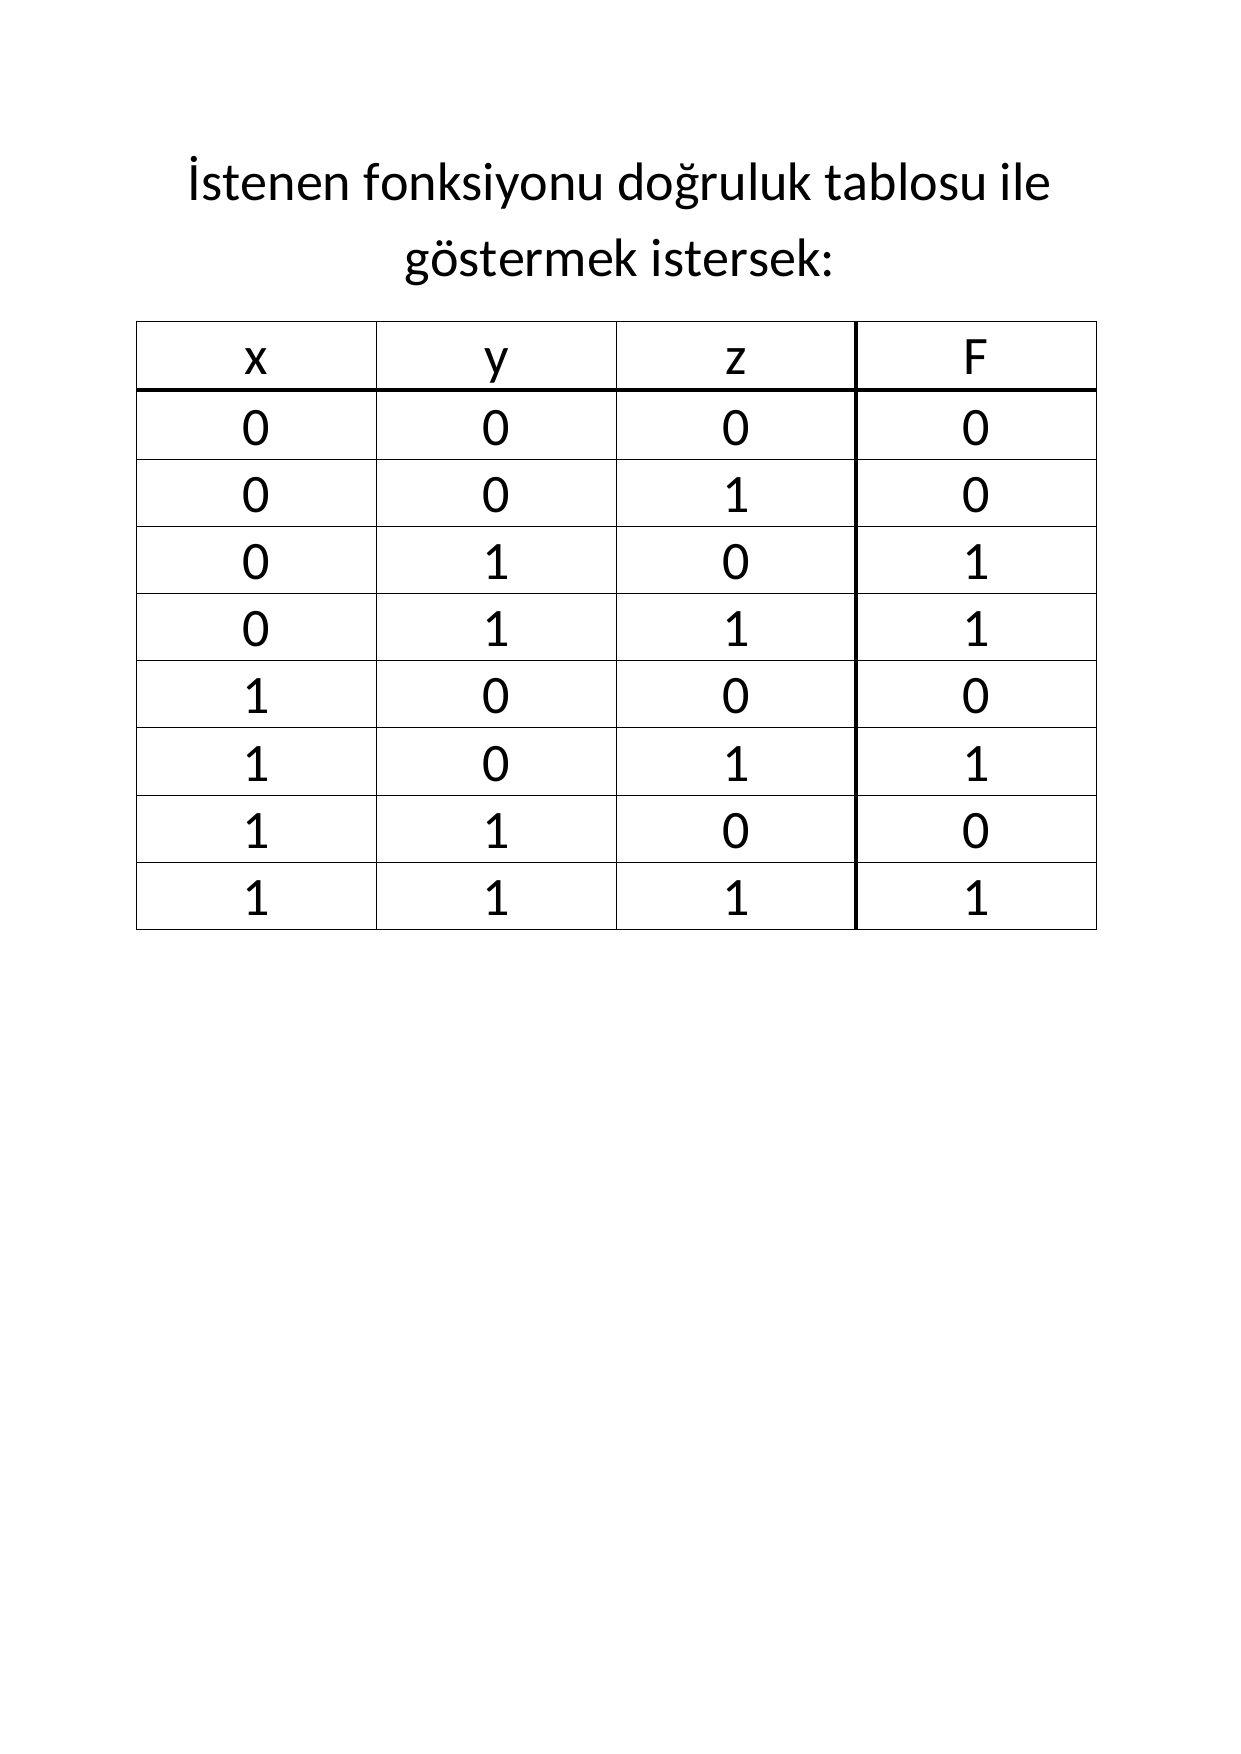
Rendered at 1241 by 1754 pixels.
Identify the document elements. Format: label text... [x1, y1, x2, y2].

table_cell 0 [858, 661, 1096, 727]
table_cell 0 [137, 392, 376, 458]
table_cell 0 [377, 661, 616, 727]
table_cell 0 [858, 392, 1096, 458]
table_cell 1 [617, 728, 854, 794]
table_cell 1 [377, 594, 616, 660]
table_cell 1 [137, 796, 376, 862]
table_cell 0 [377, 728, 616, 794]
table_header x [137, 322, 376, 388]
table_cell 0 [137, 460, 376, 526]
table_cell 1 [137, 661, 376, 727]
table_cell 1 [377, 527, 616, 593]
table_cell 1 [377, 796, 616, 862]
table_cell 0 [617, 661, 854, 727]
table_cell 0 [617, 392, 854, 458]
table_cell 0 [137, 527, 376, 593]
table_cell 1 [858, 863, 1096, 929]
table_header z [617, 322, 854, 388]
table_cell 1 [858, 728, 1096, 794]
table_cell 1 [137, 863, 376, 929]
table_cell 1 [377, 863, 616, 929]
table_cell 1 [617, 460, 854, 526]
table_cell 0 [137, 594, 376, 660]
table_cell 1 [617, 863, 854, 929]
table_cell 1 [858, 527, 1096, 593]
table_cell 1 [617, 594, 854, 660]
table_cell 0 [377, 460, 616, 526]
table_cell 1 [137, 728, 376, 794]
text İstenen fonksiyonu doğruluk tablosu ile göstermek istersek: [148, 148, 1093, 290]
table_cell 0 [377, 392, 616, 458]
table_cell 0 [617, 527, 854, 593]
table_cell 0 [858, 796, 1096, 862]
table_cell 0 [858, 460, 1096, 526]
table_header y [377, 322, 616, 388]
table_cell 1 [858, 594, 1096, 660]
table_cell 0 [617, 796, 854, 862]
table_header F [858, 322, 1096, 388]
